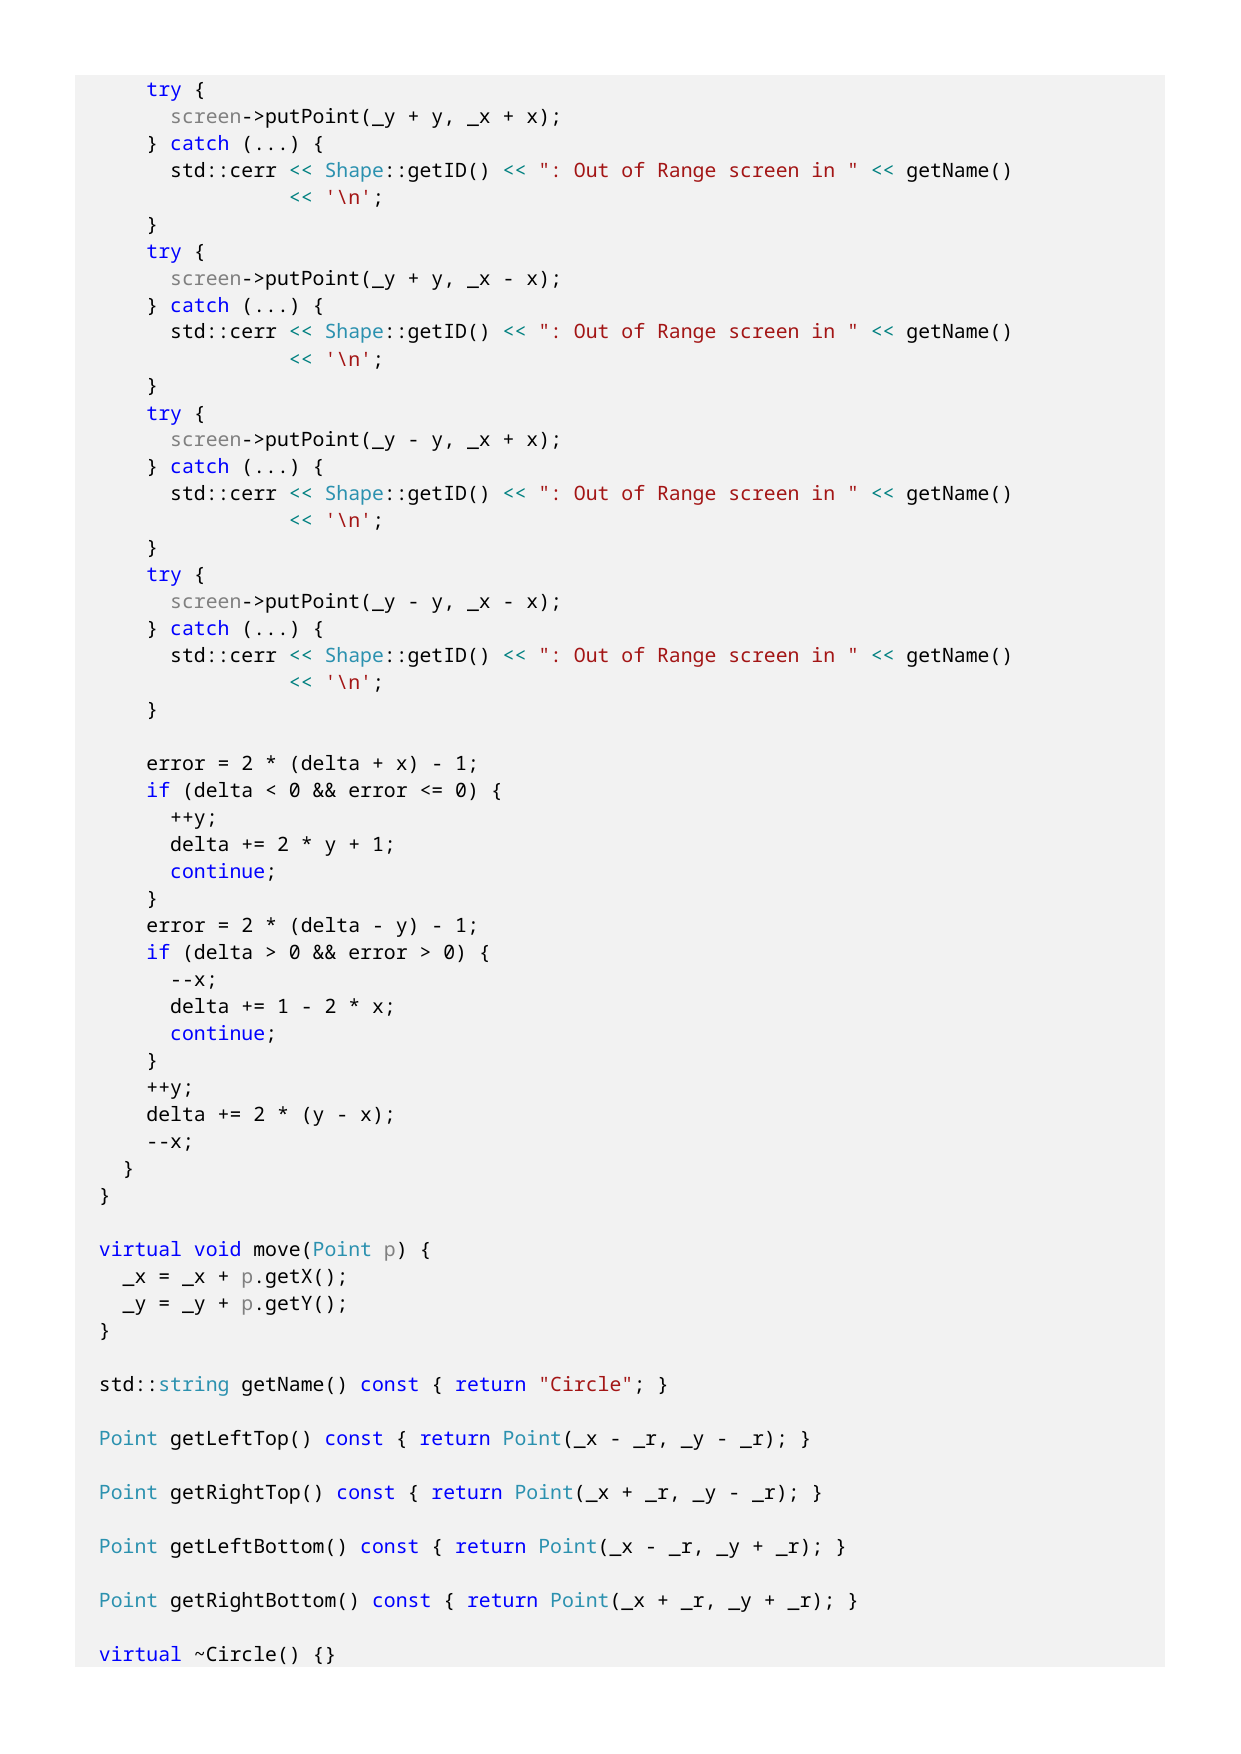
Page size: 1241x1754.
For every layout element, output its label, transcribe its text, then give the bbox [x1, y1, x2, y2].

text try { [75, 237, 1165, 264]
text --x; [75, 1127, 1165, 1154]
text << '\n'; [75, 345, 1165, 372]
text } [75, 1316, 1165, 1343]
text << '\n'; [75, 507, 1165, 534]
text } [75, 696, 1165, 722]
text virtual void move(Point p) { [75, 1235, 1165, 1262]
text } [75, 534, 1165, 561]
text } catch (...) { [75, 453, 1165, 480]
text << '\n'; [75, 183, 1165, 210]
text continue; [75, 1019, 1165, 1046]
text } [75, 1046, 1165, 1073]
text screen->putPoint(_y + y, _x - x); [75, 264, 1165, 291]
text error = 2 * (delta - y) - 1; [75, 911, 1165, 938]
text } catch (...) { [75, 129, 1165, 156]
text std::string getName() const { return "Circle"; } [75, 1370, 1165, 1397]
text Point getLeftBottom() const { return Point(_x - _r, _y + _r); } [75, 1532, 1165, 1559]
text } [75, 372, 1165, 399]
text error = 2 * (delta + x) - 1; [75, 749, 1165, 776]
text } [75, 1181, 1165, 1208]
text std::cerr << Shape::getID() << ": Out of Range screen in " << getName() [75, 318, 1165, 345]
text continue; [75, 857, 1165, 884]
text << '\n'; [75, 668, 1165, 696]
text if (delta > 0 && error > 0) { [75, 938, 1165, 965]
text screen->putPoint(_y - y, _x + x); [75, 426, 1165, 453]
text _x = _x + p.getX(); [75, 1262, 1165, 1289]
text try { [75, 75, 1165, 102]
text delta += 2 * y + 1; [75, 830, 1165, 857]
text } [75, 210, 1165, 237]
text } [75, 1154, 1165, 1181]
text try { [75, 399, 1165, 426]
text std::cerr << Shape::getID() << ": Out of Range screen in " << getName() [75, 642, 1165, 668]
text delta += 1 - 2 * x; [75, 992, 1165, 1019]
text _y = _y + p.getY(); [75, 1289, 1165, 1316]
text std::cerr << Shape::getID() << ": Out of Range screen in " << getName() [75, 480, 1165, 507]
text Point getRightTop() const { return Point(_x + _r, _y - _r); } [75, 1478, 1165, 1505]
text } catch (...) { [75, 291, 1165, 318]
text try { [75, 561, 1165, 588]
text ++y; [75, 803, 1165, 830]
text screen->putPoint(_y - y, _x - x); [75, 588, 1165, 614]
text ++y; [75, 1073, 1165, 1100]
text virtual ~Circle() {} [75, 1640, 1165, 1667]
text --x; [75, 965, 1165, 992]
text } catch (...) { [75, 614, 1165, 642]
text Point getLeftTop() const { return Point(_x - _r, _y - _r); } [75, 1424, 1165, 1451]
text Point getRightBottom() const { return Point(_x + _r, _y + _r); } [75, 1586, 1165, 1613]
text std::cerr << Shape::getID() << ": Out of Range screen in " << getName() [75, 156, 1165, 183]
text } [75, 884, 1165, 911]
text delta += 2 * (y - x); [75, 1100, 1165, 1127]
text screen->putPoint(_y + y, _x + x); [75, 102, 1165, 129]
text if (delta < 0 && error <= 0) { [75, 776, 1165, 803]
